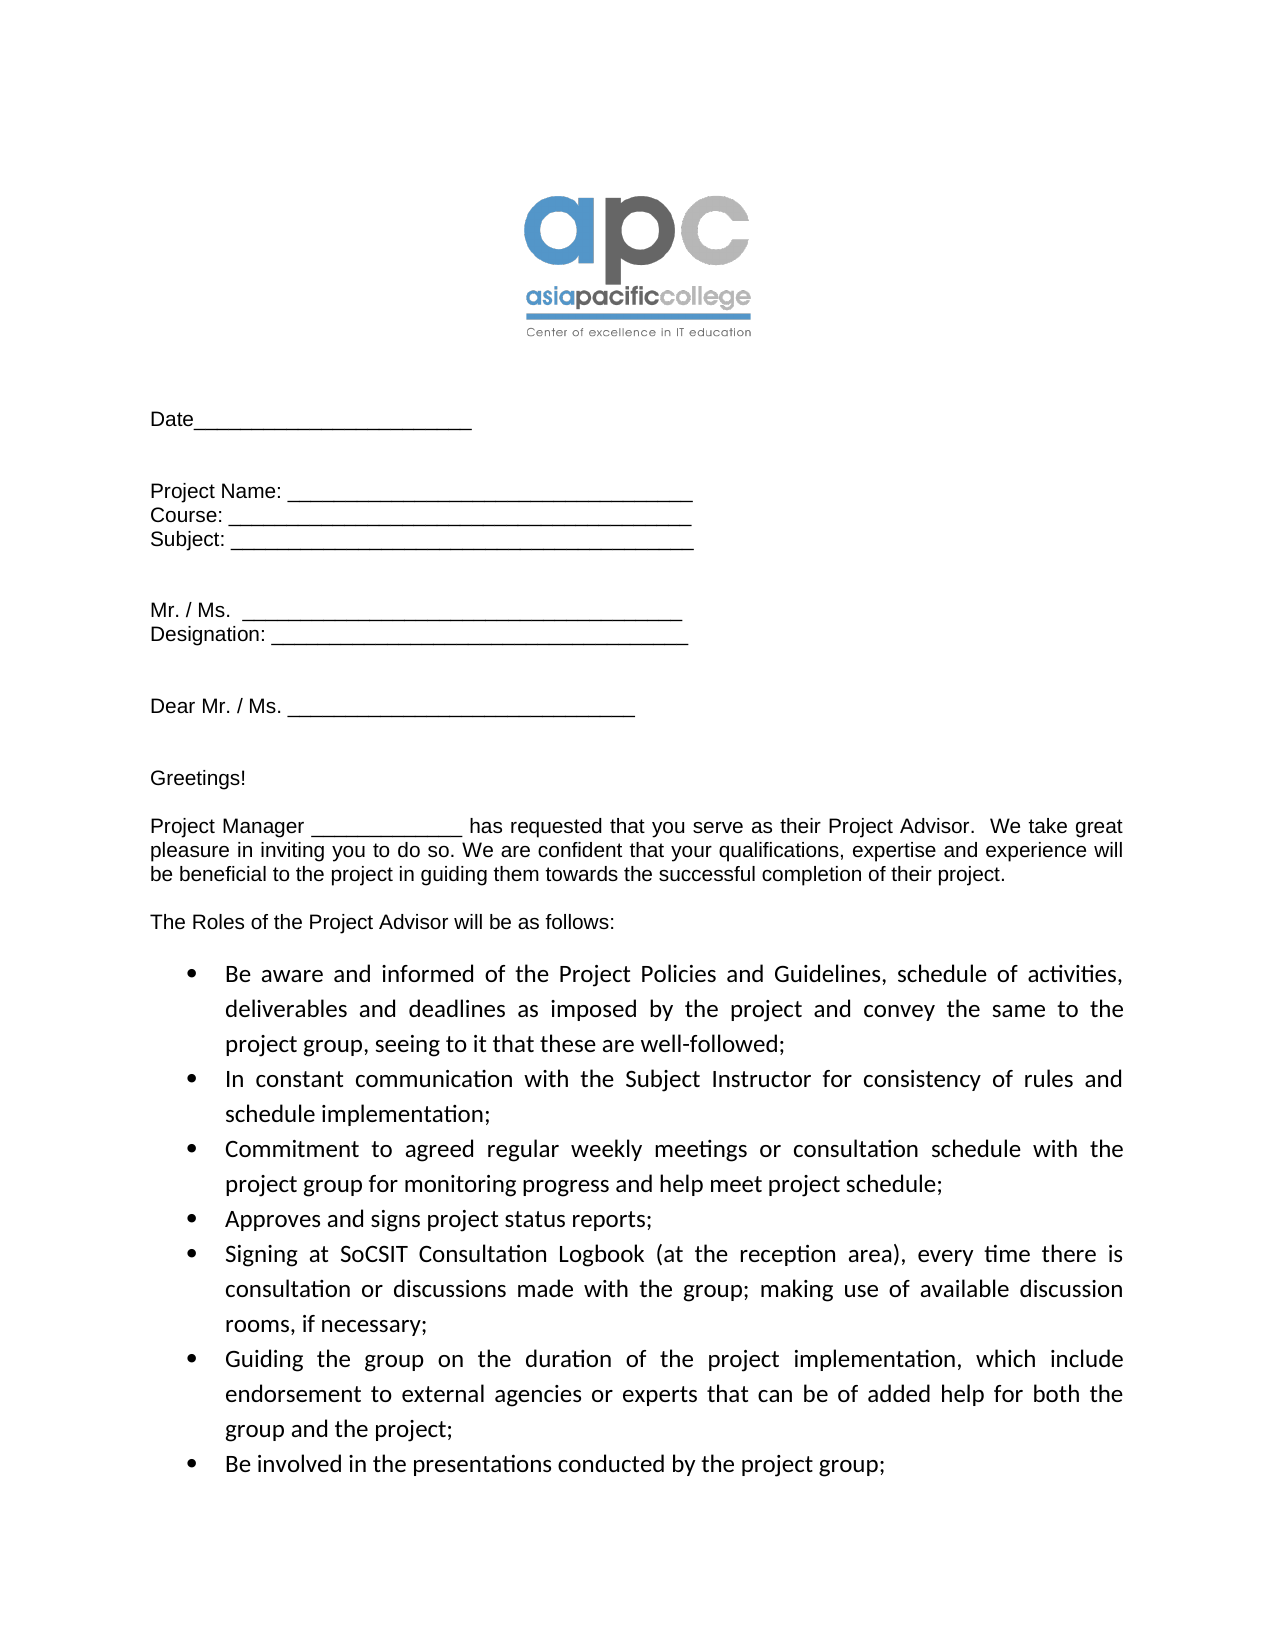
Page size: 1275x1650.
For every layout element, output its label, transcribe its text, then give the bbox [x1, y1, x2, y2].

picture [521, 173, 754, 359]
list Commitment to agreed regular weekly meetings or consultation schedule with the project group for monitoring progress and help meet project schedule; [187, 1133, 1125, 1198]
text Dear Mr. / Ms. ______________________________ [150, 694, 1125, 718]
text Project Name: ___________________________________ [150, 478, 1125, 502]
list In constant communication with the Subject Instructor for consistency of rules and schedule implementation; [187, 1063, 1125, 1128]
list Be aware and informed of the Project Policies and Guidelines, schedule of activities, deliverables and deadlines as imposed by the project and convey the same to the project group, seeing to it that these are well-followed; [187, 958, 1125, 1058]
list Be involved in the presentations conducted by the project group; [187, 1448, 1125, 1478]
list Guiding the group on the duration of the project implementation, which include endorsement to external agencies or experts that can be of added help for both the group and the project; [187, 1343, 1125, 1443]
text The Roles of the Project Advisor will be as follows: [150, 910, 1125, 934]
text Date________________________ [150, 407, 1125, 431]
text Greetings! [150, 766, 1125, 790]
text Mr. / Ms. ______________________________________ [150, 598, 1125, 622]
list Approves and signs project status reports; [187, 1203, 1125, 1233]
text Project Manager _____________ has requested that you serve as their Project Advisor. We take great pleasure in inviting you to do so. We are confident that your qualifications, expertise and experience will be beneficial to the project in guiding them towards the successful completion of their project. [150, 814, 1125, 886]
text Course: ________________________________________ [150, 502, 1125, 526]
list Signing at SoCSIT Consultation Logbook (at the reception area), every time there is consultation or discussions made with the group; making use of available discussion rooms, if necessary; [187, 1238, 1125, 1338]
text Designation: ____________________________________ [150, 622, 1125, 646]
text Subject: ________________________________________ [150, 526, 1125, 550]
